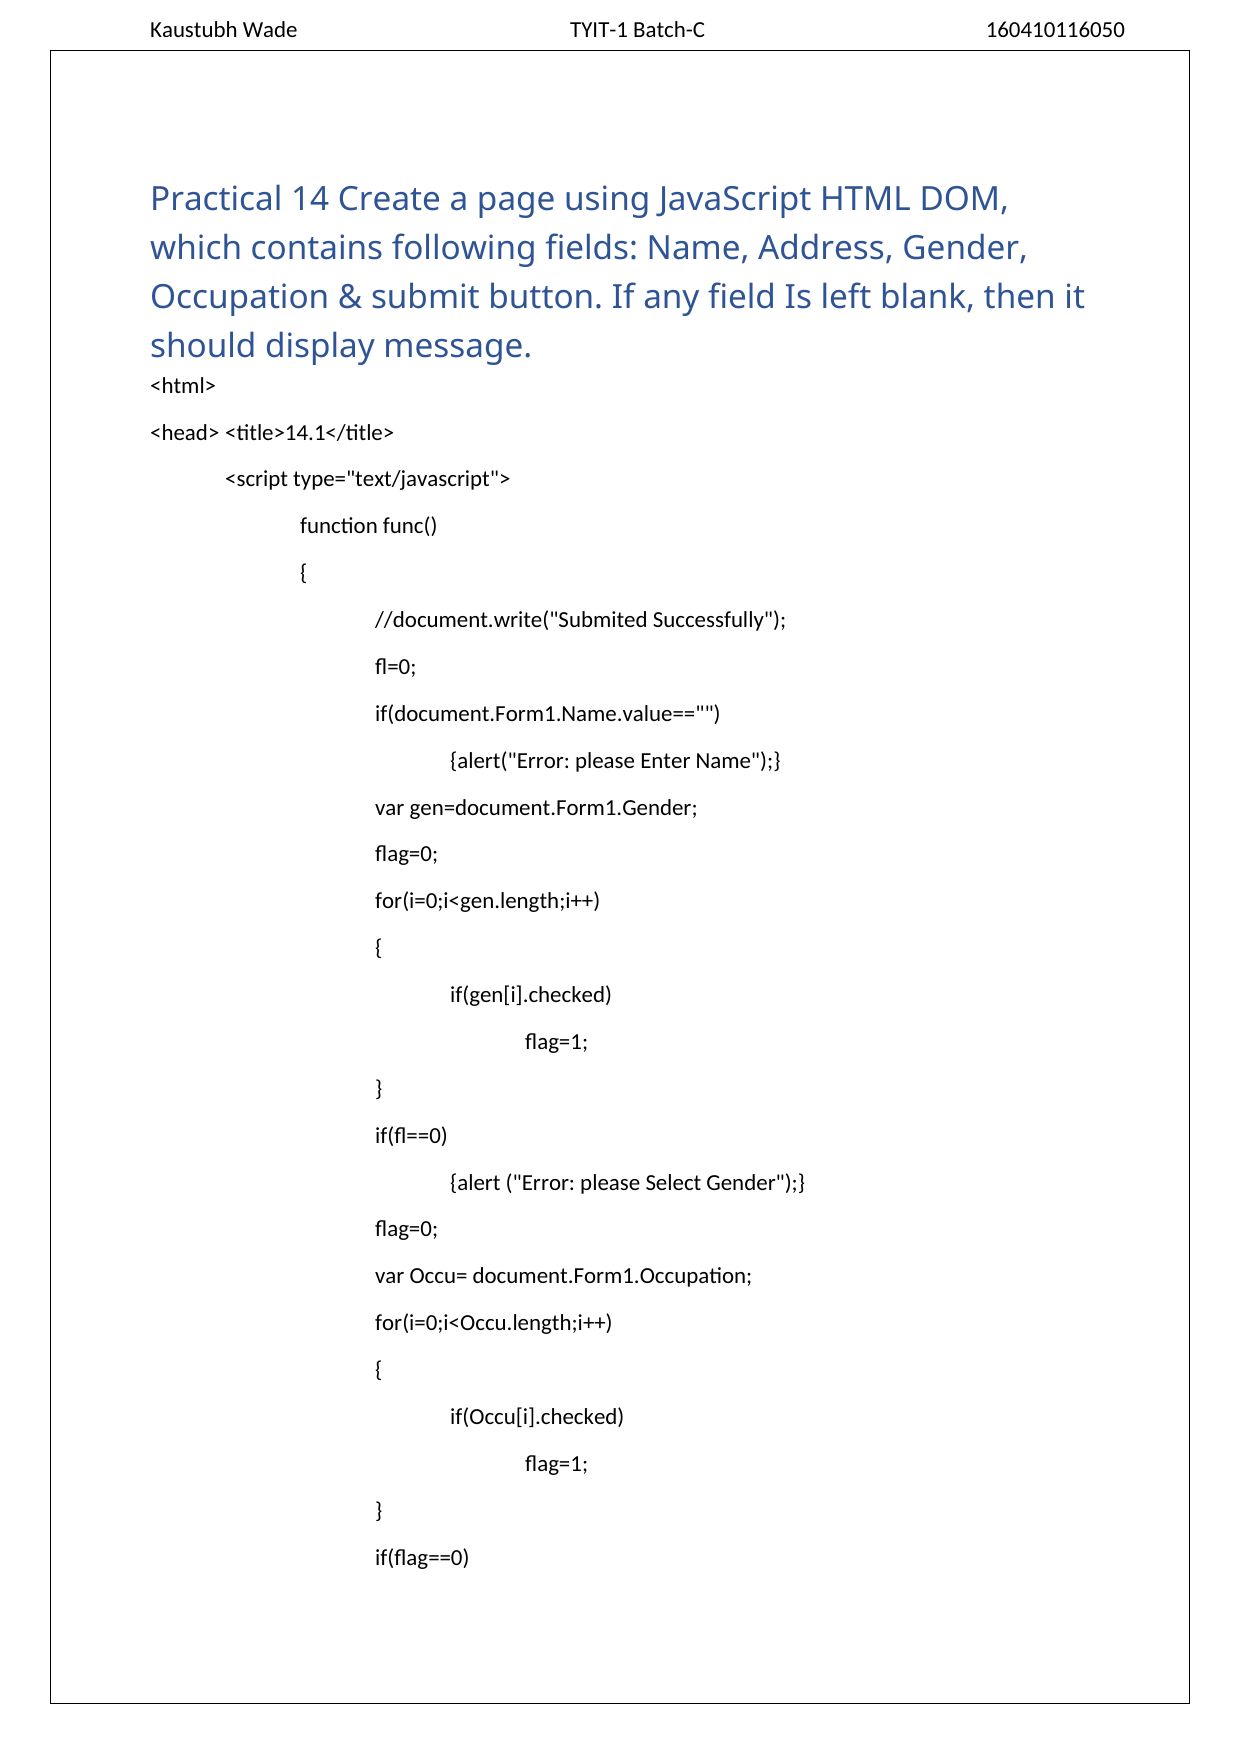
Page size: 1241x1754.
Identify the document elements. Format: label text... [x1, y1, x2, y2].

text if(Occu[i].checked) [150, 1402, 1090, 1430]
text {alert("Error: please Enter Name");} [150, 746, 1090, 774]
text { [150, 558, 1090, 586]
text { [150, 933, 1090, 961]
text <script type="text/javascript"> [150, 464, 1090, 493]
text flag=1; [150, 1027, 1090, 1055]
text <html> [150, 371, 1090, 399]
text if(flag==0) [150, 1543, 1090, 1571]
text var gen=document.Form1.Gender; [150, 793, 1090, 821]
text if(gen[i].checked) [150, 980, 1090, 1008]
text if(document.Form1.Name.value=="") [150, 699, 1090, 727]
text flag=0; [150, 1214, 1090, 1243]
text //document.write("Submited Successfully"); [150, 605, 1090, 633]
text <head> <title>14.1</title> [150, 418, 1090, 446]
text {alert ("Error: please Select Gender");} [150, 1168, 1090, 1196]
text } [150, 1074, 1090, 1102]
text fl=0; [150, 652, 1090, 680]
text function func() [150, 511, 1090, 539]
text for(i=0;i<Occu.length;i++) [150, 1308, 1090, 1336]
text for(i=0;i<gen.length;i++) [150, 886, 1090, 914]
text flag=1; [150, 1449, 1090, 1477]
text var Occu= document.Form1.Occupation; [150, 1261, 1090, 1289]
text if(fl==0) [150, 1121, 1090, 1149]
subtitle Practical 14 Create a page using JavaScript HTML DOM, which contains following fields: Name, Address, Gender, Occupation & submit button. If any field Is left blank, then it should display message. [150, 175, 1090, 367]
text flag=0; [150, 839, 1090, 868]
text { [150, 1355, 1090, 1383]
text } [150, 1496, 1090, 1524]
